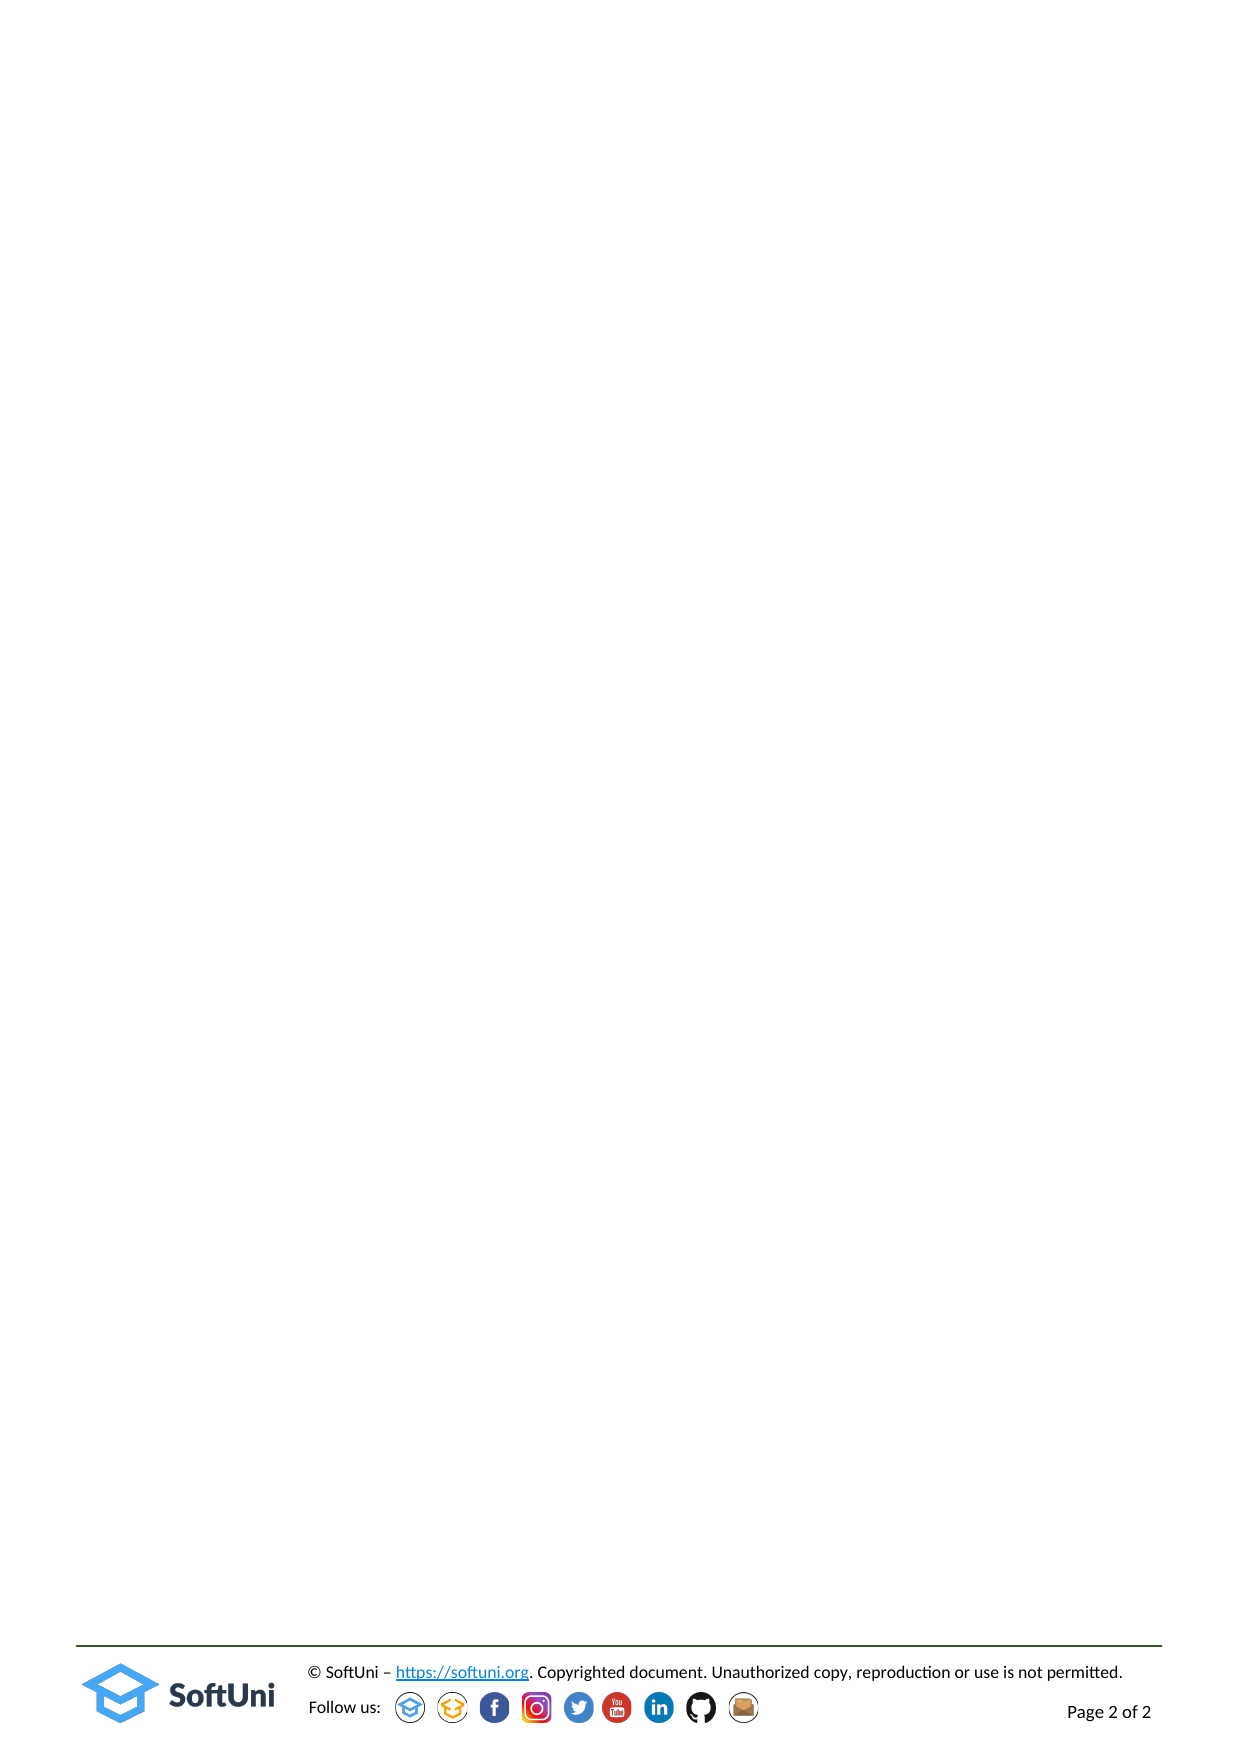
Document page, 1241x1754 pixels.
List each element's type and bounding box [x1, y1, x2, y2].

picture [437, 1692, 468, 1723]
picture [665, 1714, 674, 1723]
picture [564, 1692, 594, 1723]
picture [395, 1692, 425, 1723]
picture [644, 1714, 653, 1723]
picture [665, 1692, 674, 1701]
picture [602, 1692, 632, 1723]
picture [75, 1658, 281, 1729]
picture [686, 1692, 716, 1723]
picture [728, 1692, 759, 1723]
picture [658, 1705, 667, 1714]
picture [479, 1692, 510, 1723]
picture [644, 1692, 653, 1701]
picture [522, 1692, 552, 1723]
